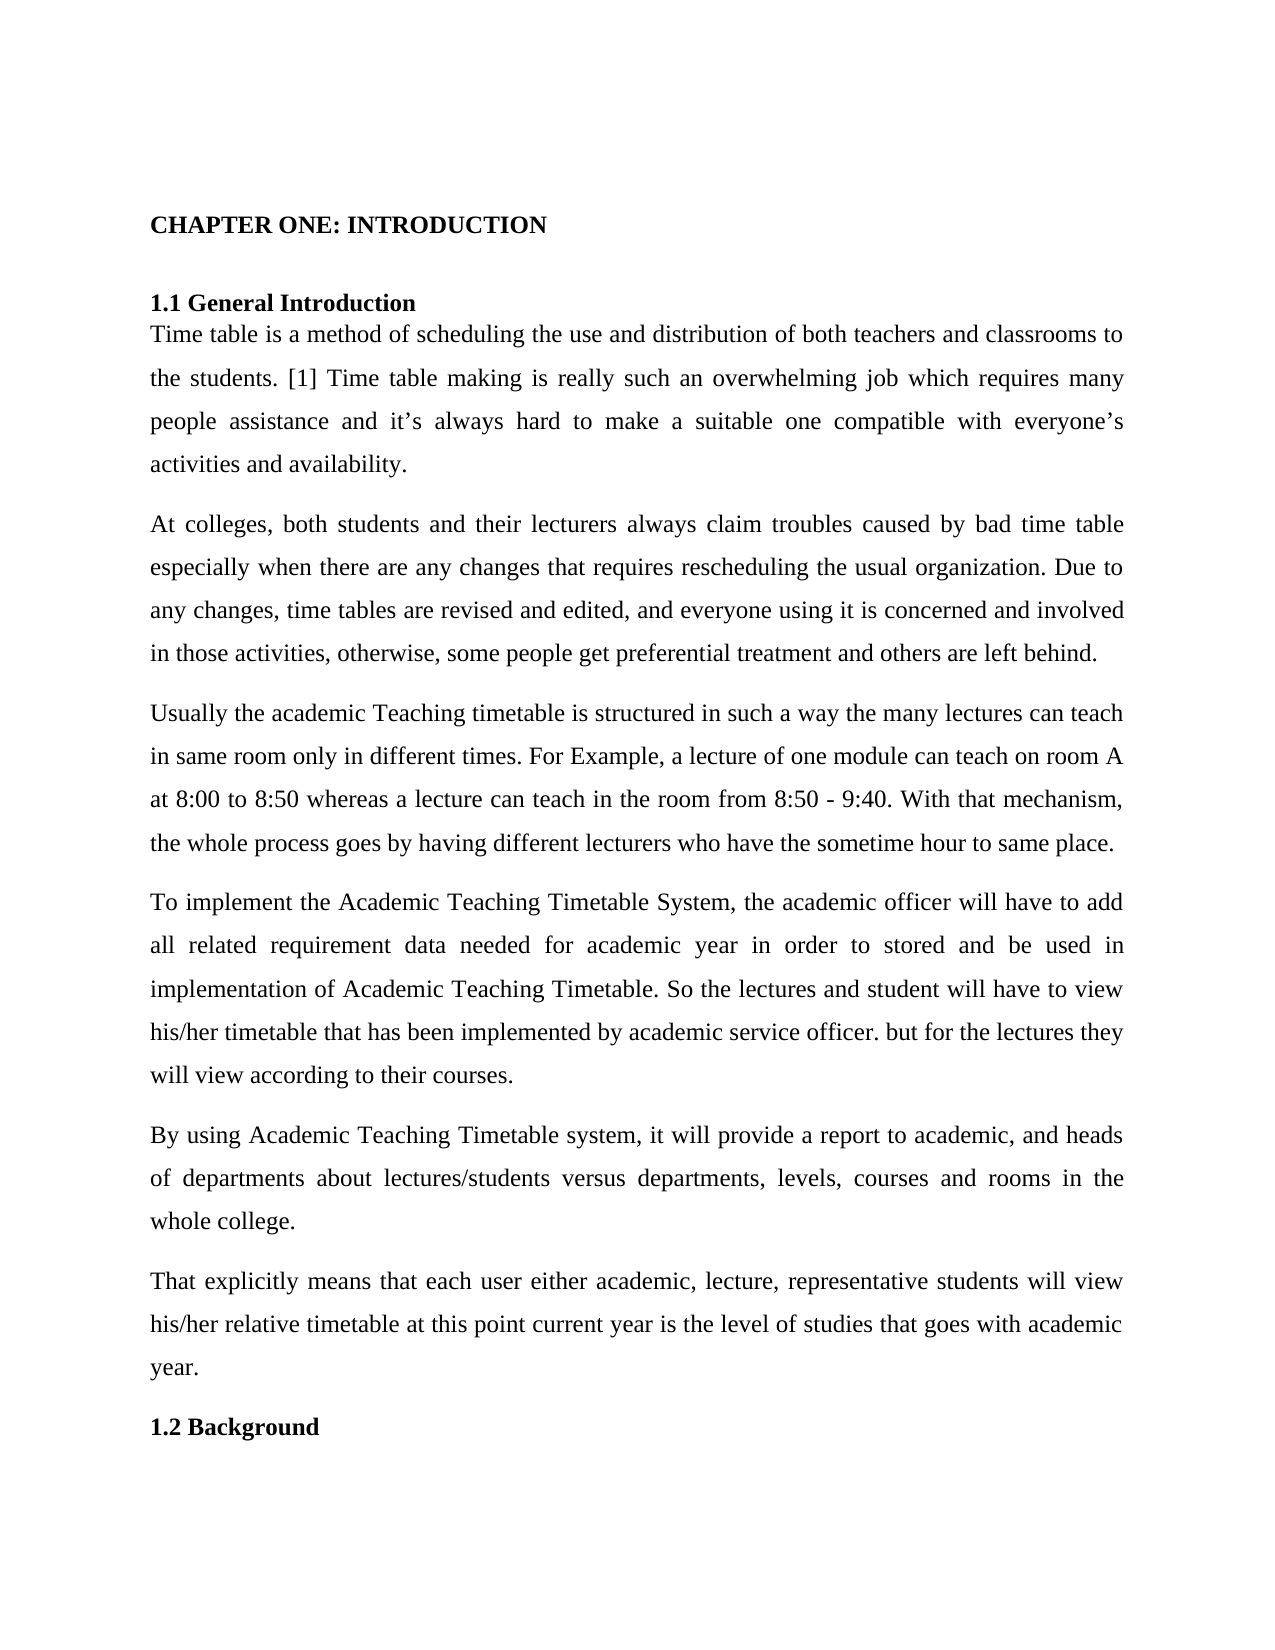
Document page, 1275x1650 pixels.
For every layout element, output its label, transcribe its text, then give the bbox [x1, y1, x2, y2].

text 1.2 Background [150, 1412, 1125, 1441]
subtitle 1.1 General Introduction [150, 288, 1125, 317]
text By using Academic Teaching Timetable system, it will provide a report to academic, and heads of departments about lectures/students versus departments, levels, courses and rooms in the whole college. [150, 1120, 1125, 1235]
text Time table is a method of scheduling the use and distribution of both teachers and classrooms to the students. Time table making is really such an overwhelming job which requires many people assistance and it’s always hard to make a suitable one compatible with everyone’s activities and availability. [150, 319, 1125, 478]
subtitle CHAPTER ONE: INTRODUCTION [150, 211, 1125, 239]
text That explicitly means that each user either academic, lecture, representative students will view his/her relative timetable at this point current year is the level of studies that goes with academic year. [150, 1266, 1125, 1381]
text Usually the academic Teaching timetable is structured in such a way the many lectures can teach in same room only in different times. For Example, a lecture of one module can teach on room A at 8:00 to 8:50 whereas a lecture can teach in the room from 8:50 - 9:40. With that mechanism, the whole process goes by having different lecturers who have the sometime hour to same place. [150, 698, 1125, 856]
text At colleges, both students and their lecturers always claim troubles caused by bad time table especially when there are any changes that requires rescheduling the usual organization. Due to any changes, time tables are revised and edited, and everyone using it is concerned and involved in those activities, otherwise, some people get preferential treatment and others are left behind. [150, 509, 1125, 667]
text To implement the Academic Teaching Timetable System, the academic officer will have to add all related requirement data needed for academic year in order to stored and be used in implementation of Academic Teaching Timetable. So the lectures and student will have to view his/her timetable that has been implemented by academic service officer. but for the lectures they will view according to their courses. [150, 887, 1125, 1089]
